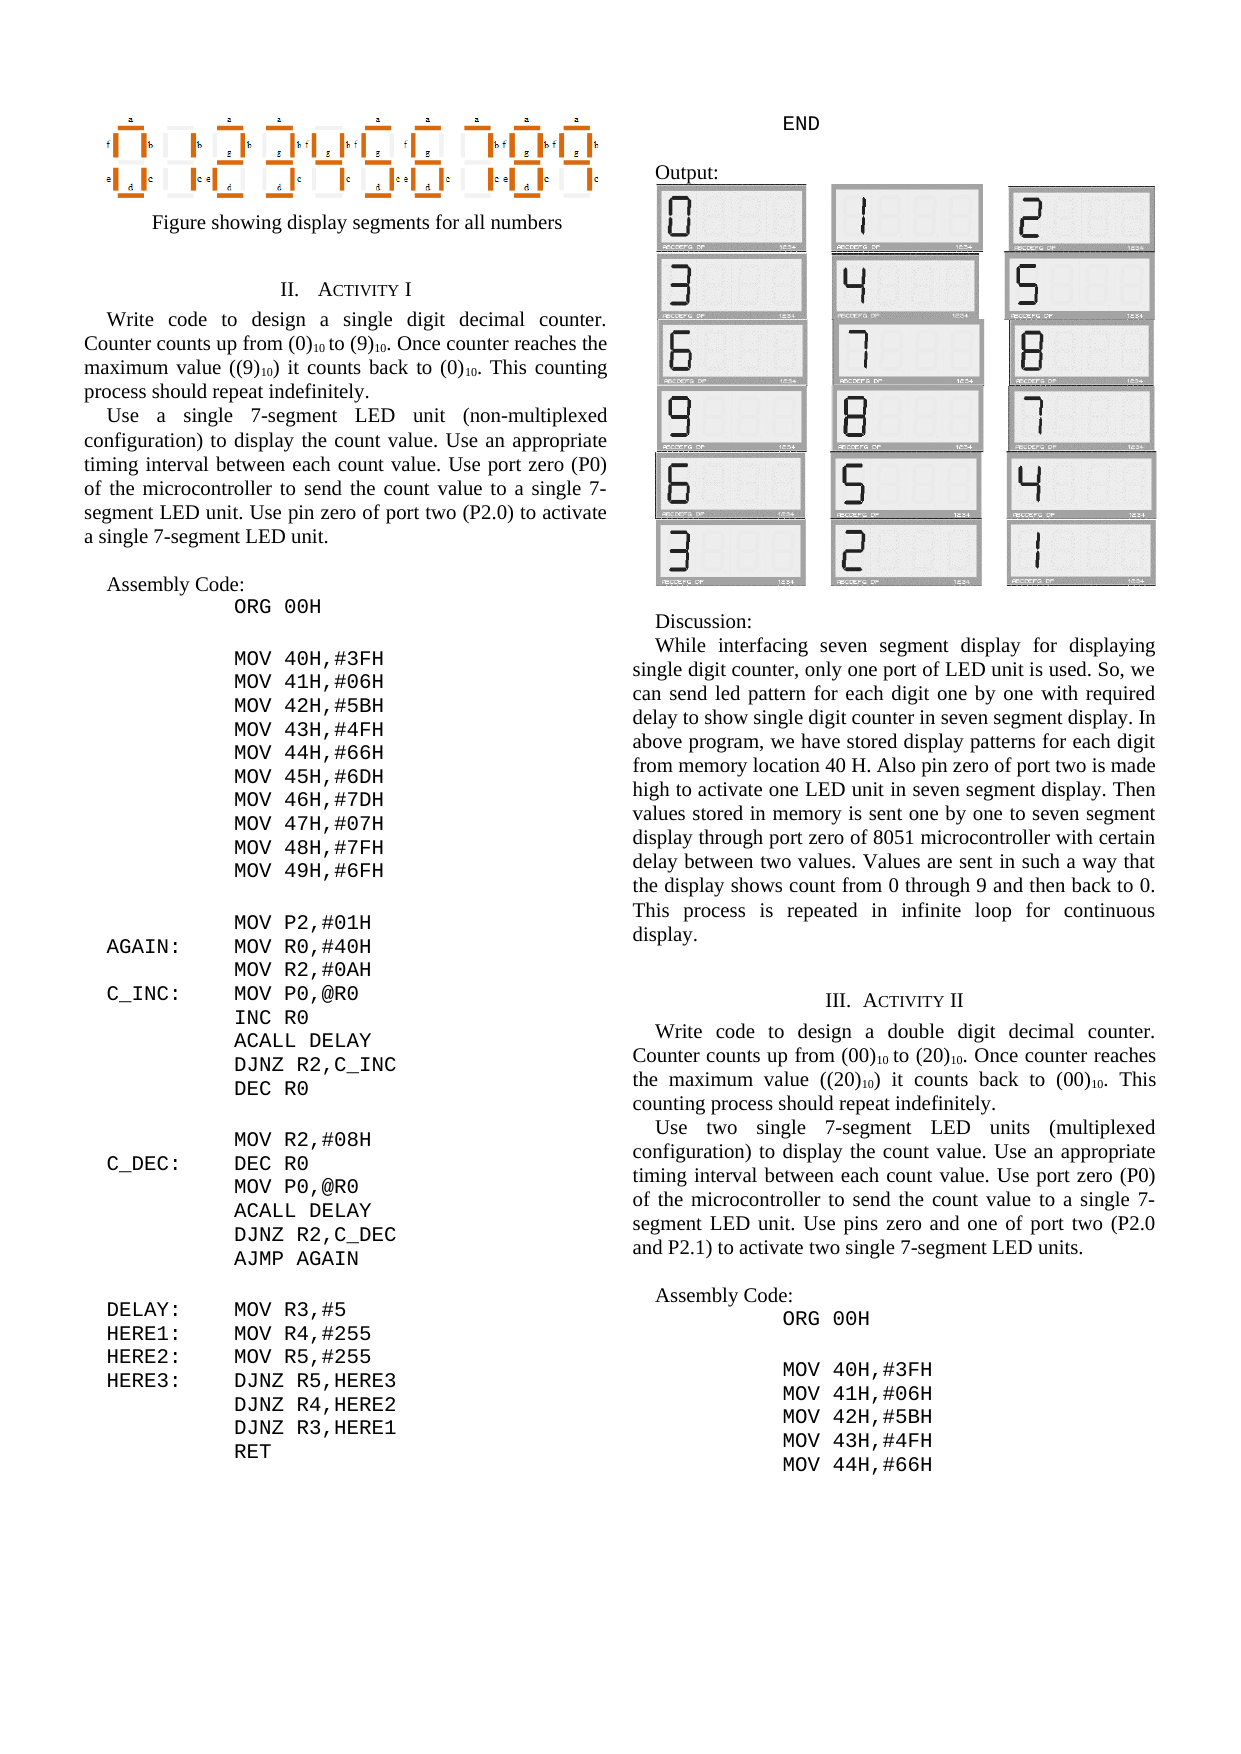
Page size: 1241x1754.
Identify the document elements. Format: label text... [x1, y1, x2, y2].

text HERE1: MOV R4,#255 [84, 1323, 608, 1346]
text Use a single 7-segment LED unit (non-multiplexed configuration) to display the count value. Use an appropriate timing interval between each count value. Use port zero (P0) of the microcontroller to send the count value to a single 7-segment LED unit. Use pin zero of port two (P2.0) to activate a single 7-segment LED unit. [84, 403, 608, 548]
text Figure showing display segments for all numbers [84, 210, 608, 234]
picture [831, 184, 983, 252]
picture [106, 112, 599, 198]
picture [656, 184, 807, 252]
text MOV 42H,#5BH [84, 695, 608, 718]
list Activity II [632, 988, 1156, 1012]
text Assembly Code: [632, 1283, 1156, 1307]
text INC R0 [84, 1007, 608, 1030]
text RET [84, 1441, 608, 1465]
text MOV 45H,#6DH [84, 766, 608, 789]
text ORG 00H [632, 1307, 1156, 1331]
text HERE3: DJNZ R5,HERE3 [84, 1370, 608, 1394]
text MOV 40H,#3FH [84, 648, 608, 671]
text MOV P0,@R0 [84, 1177, 608, 1200]
text MOV P2,#01H [84, 912, 608, 936]
text AJMP AGAIN [84, 1247, 608, 1271]
text END [632, 112, 1156, 136]
text DELAY: MOV R3,#5 [84, 1299, 608, 1323]
text MOV 47H,#07H [84, 813, 608, 837]
text MOV 42H,#5BH [632, 1406, 1156, 1430]
text MOV 48H,#7FH [84, 837, 608, 860]
text DEC R0 [84, 1078, 608, 1101]
text AGAIN: MOV R0,#40H [84, 936, 608, 959]
text MOV 43H,#4FH [84, 718, 608, 742]
picture [1006, 520, 1156, 586]
text ACALL DELAY [84, 1030, 608, 1054]
text DJNZ R2,C_INC [84, 1054, 608, 1078]
text C_INC: MOV P0,@R0 [84, 983, 608, 1007]
text MOV 40H,#3FH [632, 1359, 1156, 1383]
text MOV 41H,#06H [84, 671, 608, 695]
text While interfacing seven segment display for displaying single digit counter, only one port of LED unit is used. So, we can send led pattern for each digit one by one with required delay to show single digit counter in seven segment display. In above program, we have stored display patterns for each digit from memory location 40 H. Also pin zero of port two is made high to activate one LED unit in seven segment display. Then values stored in memory is sent one by one to seven segment display through port zero of 8051 microcontroller with certain delay between two values. Values are sent in such a way that the display shows count from 0 through 9 and then back to 0. This process is repeated in infinite loop for continuous display. [632, 633, 1156, 946]
text Assembly Code: [84, 572, 608, 596]
text C_DEC: DEC R0 [84, 1153, 608, 1177]
picture [1004, 186, 1157, 519]
text MOV 46H,#7DH [84, 789, 608, 813]
text HERE2: MOV R5,#255 [84, 1346, 608, 1370]
list Activity I [84, 277, 608, 301]
text Write code to design a single digit decimal counter. Counter counts up from (0)10 to (9)10. Once counter reaches the maximum value ((9)10) it counts back to (0)10. This counting process should repeat indefinitely. [84, 307, 608, 403]
text Use two single 7-segment LED units (multiplexed configuration) to display the count value. Use an appropriate timing interval between each count value. Use port zero (P0) of the microcontroller to send the count value to a single 7-segment LED unit. Use pins zero and one of port two (P2.0 and P2.1) to activate two single 7-segment LED units. [632, 1115, 1156, 1259]
text Write code to design a double digit decimal counter. Counter counts up from (00)10 to (20)10. Once counter reaches the maximum value ((20)10) it counts back to (00)10. This counting process should repeat indefinitely. [632, 1019, 1156, 1115]
text ACALL DELAY [84, 1200, 608, 1224]
text DJNZ R2,C_DEC [84, 1224, 608, 1247]
text MOV R2,#08H [84, 1129, 608, 1153]
text Discussion: [632, 609, 1156, 633]
text DJNZ R3,HERE1 [84, 1417, 608, 1441]
picture [655, 253, 808, 586]
text MOV R2,#0AH [84, 959, 608, 983]
picture [830, 253, 985, 586]
text MOV 43H,#4FH [632, 1430, 1156, 1454]
text MOV 44H,#66H [84, 742, 608, 766]
text MOV 41H,#06H [632, 1383, 1156, 1406]
text MOV 49H,#6FH [84, 860, 608, 884]
text Output: [632, 160, 1156, 184]
text MOV 44H,#66H [632, 1454, 1156, 1477]
text ORG 00H [84, 596, 608, 619]
text DJNZ R4,HERE2 [84, 1394, 608, 1417]
